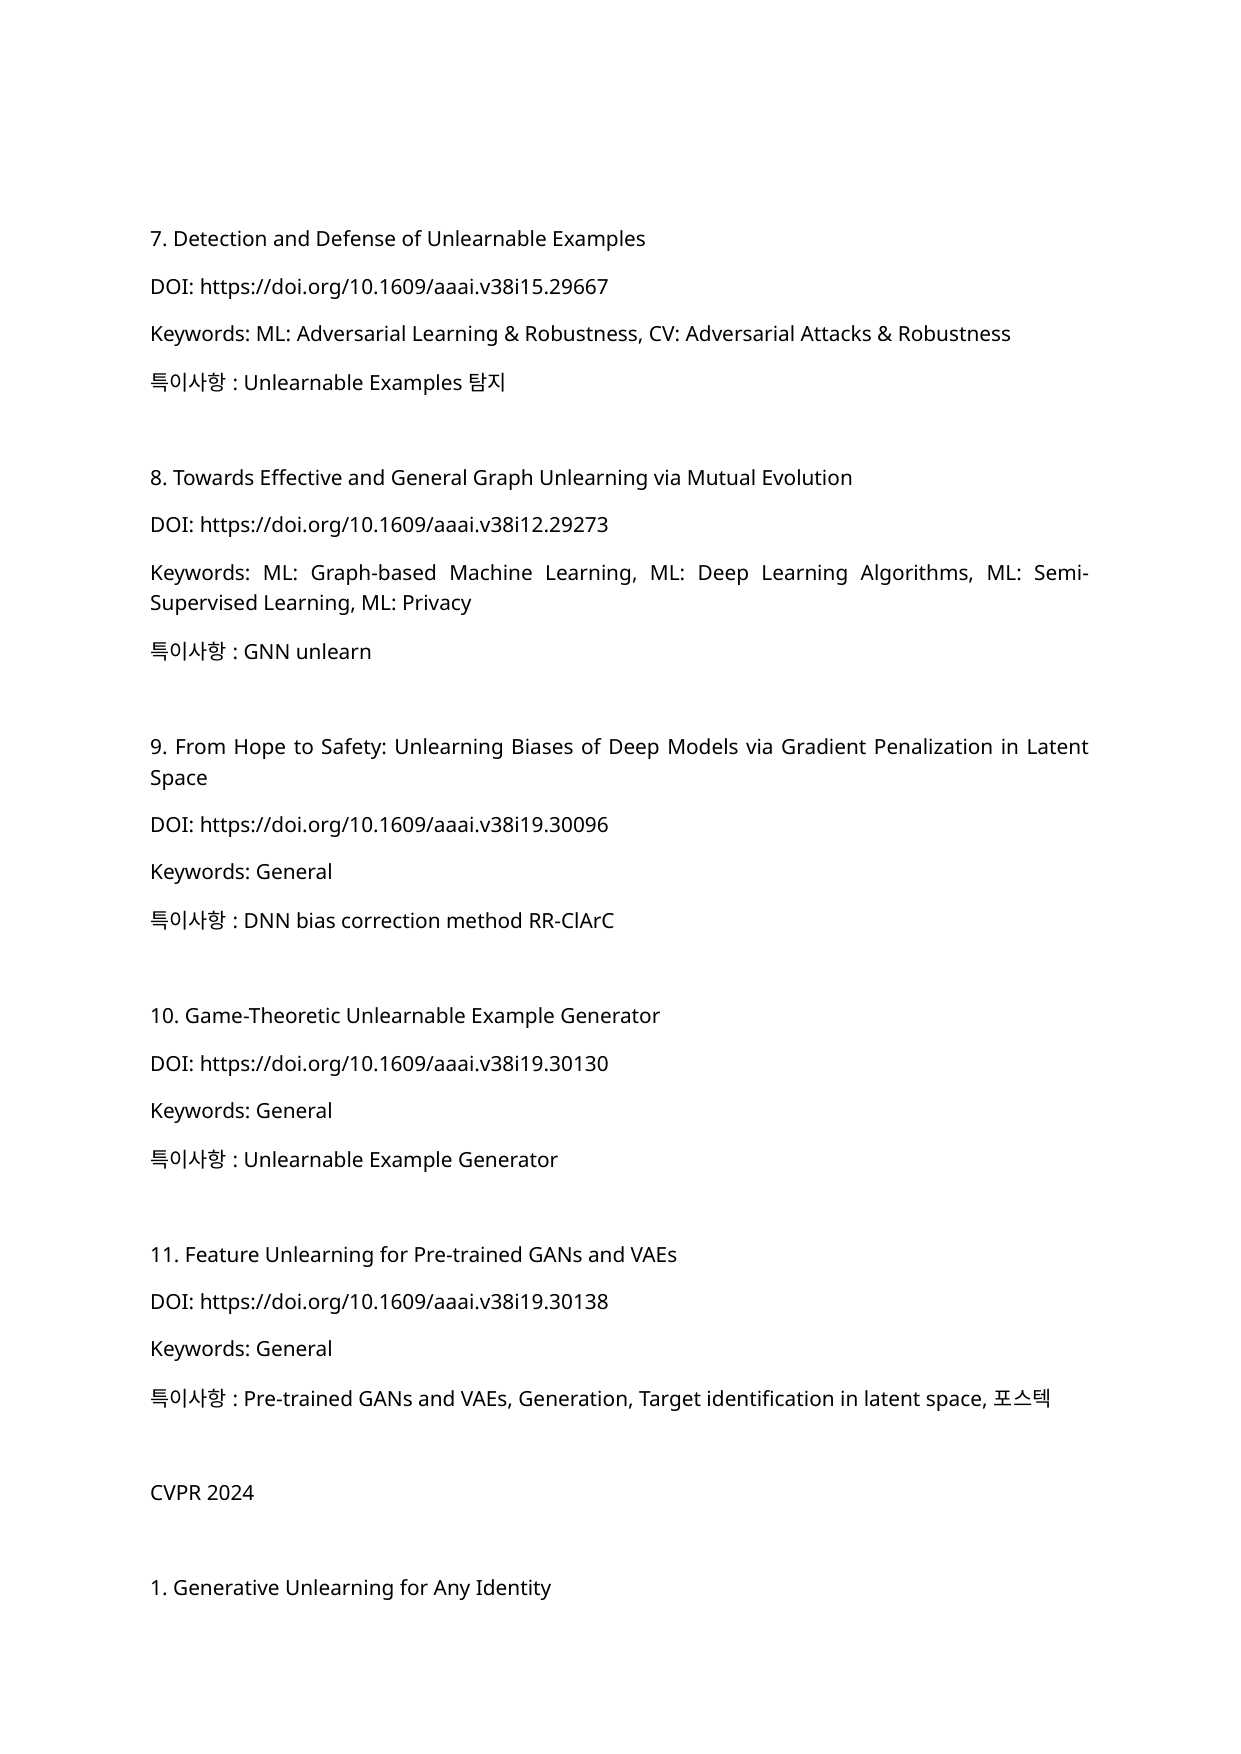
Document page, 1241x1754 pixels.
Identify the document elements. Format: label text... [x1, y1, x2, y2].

text DOI: https://doi.org/10.1609/aaai.v38i19.30130 [150, 1049, 1090, 1077]
text 10. Game-Theoretic Unlearnable Example Generator [150, 1001, 1090, 1030]
text 8. Towards Effective and General Graph Unlearning via Mutual Evolution [150, 463, 1090, 491]
text Keywords: General [150, 1096, 1090, 1124]
text CVPR 2024 [150, 1478, 1090, 1507]
text 특이사항 : Unlearnable Examples 탐지 [150, 366, 1090, 397]
text Keywords: General [150, 1334, 1090, 1363]
text 특이사항 : Unlearnable Example Generator [150, 1143, 1090, 1173]
text Keywords: ML: Adversarial Learning & Robustness, CV: Adversarial Attacks & Robustness [150, 319, 1090, 347]
text 9. From Hope to Safety: Unlearning Biases of Deep Models via Gradient Penalization in Latent Space [150, 732, 1090, 791]
text 7. Detection and Defense of Unlearnable Examples [150, 224, 1090, 253]
text DOI: https://doi.org/10.1609/aaai.v38i15.29667 [150, 272, 1090, 300]
text DOI: https://doi.org/10.1609/aaai.v38i19.30138 [150, 1287, 1090, 1316]
text 특이사항 : GNN unlearn [150, 636, 1090, 666]
text DOI: https://doi.org/10.1609/aaai.v38i19.30096 [150, 810, 1090, 838]
text 특이사항 : Pre-trained GANs and VAEs, Generation, Target identification in latent space, 포스텍 [150, 1382, 1090, 1412]
text DOI: https://doi.org/10.1609/aaai.v38i12.29273 [150, 510, 1090, 539]
text 11. Feature Unlearning for Pre-trained GANs and VAEs [150, 1240, 1090, 1268]
text Keywords: ML: Graph-based Machine Learning, ML: Deep Learning Algorithms, ML: Semi-Supervised Learning, ML: Privacy [150, 558, 1090, 617]
text 특이사항 : DNN bias correction method RR-ClArC [150, 905, 1090, 935]
text Keywords: General [150, 857, 1090, 886]
text 1. Generative Unlearning for Any Identity [150, 1573, 1090, 1601]
